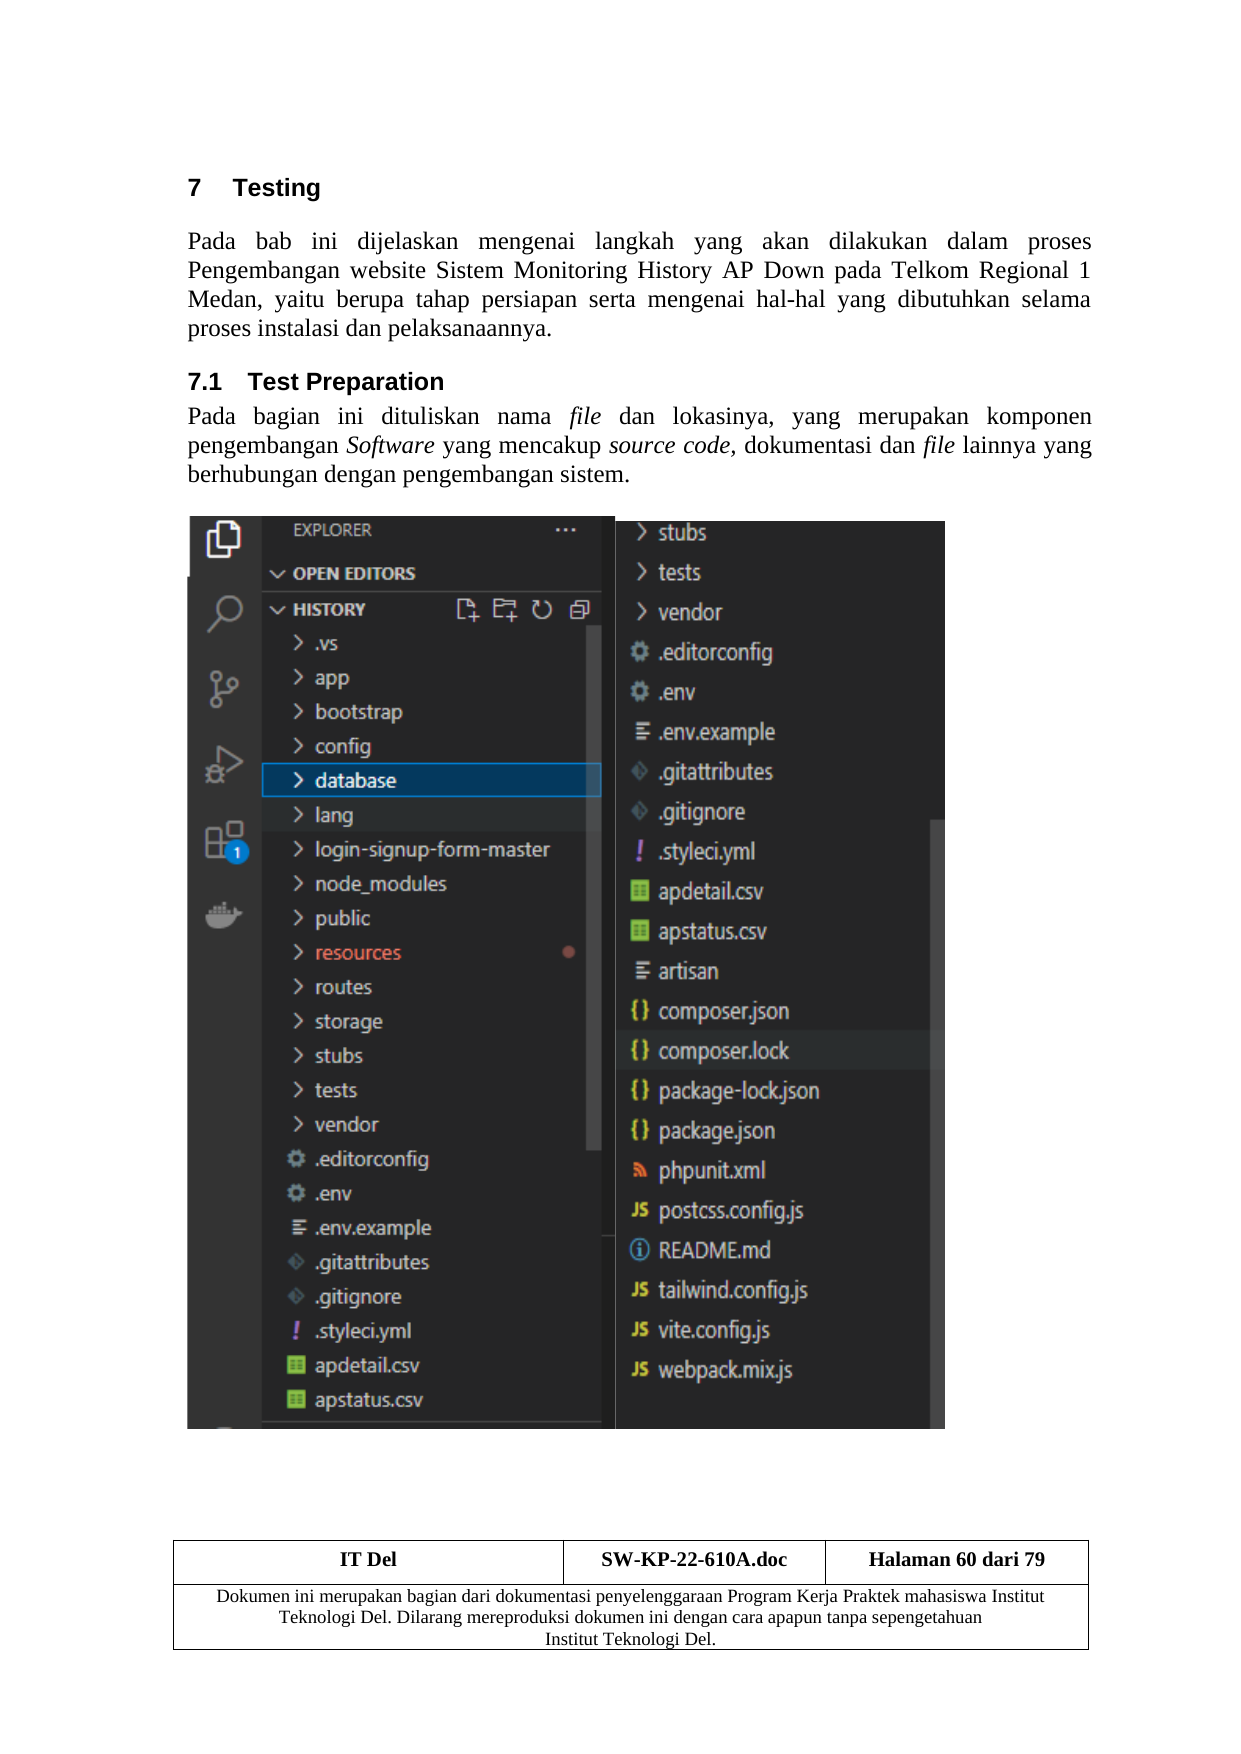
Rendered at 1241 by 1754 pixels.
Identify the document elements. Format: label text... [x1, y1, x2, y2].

text Pada bab ini dijelaskan mengenai langkah yang akan dilakukan dalam proses Pengembangan website Sistem Monitoring History AP Down pada Telkom Regional 1 Medan, yaitu berupa tahap persiapan serta mengenai hal-hal yang dibutuhkan selama proses instalasi dan pelaksanaannya. [187, 226, 1092, 341]
picture [187, 516, 945, 1429]
subtitle Testing [187, 173, 1092, 201]
text Pada bagian ini dituliskan nama file dan lokasinya, yang merupakan komponen pengembangan Software yang mencakup source code, dokumentasi dan file lainnya yang berhubungan dengan pengembangan sistem. [187, 401, 1092, 488]
subtitle Test Preparation [187, 366, 1092, 395]
